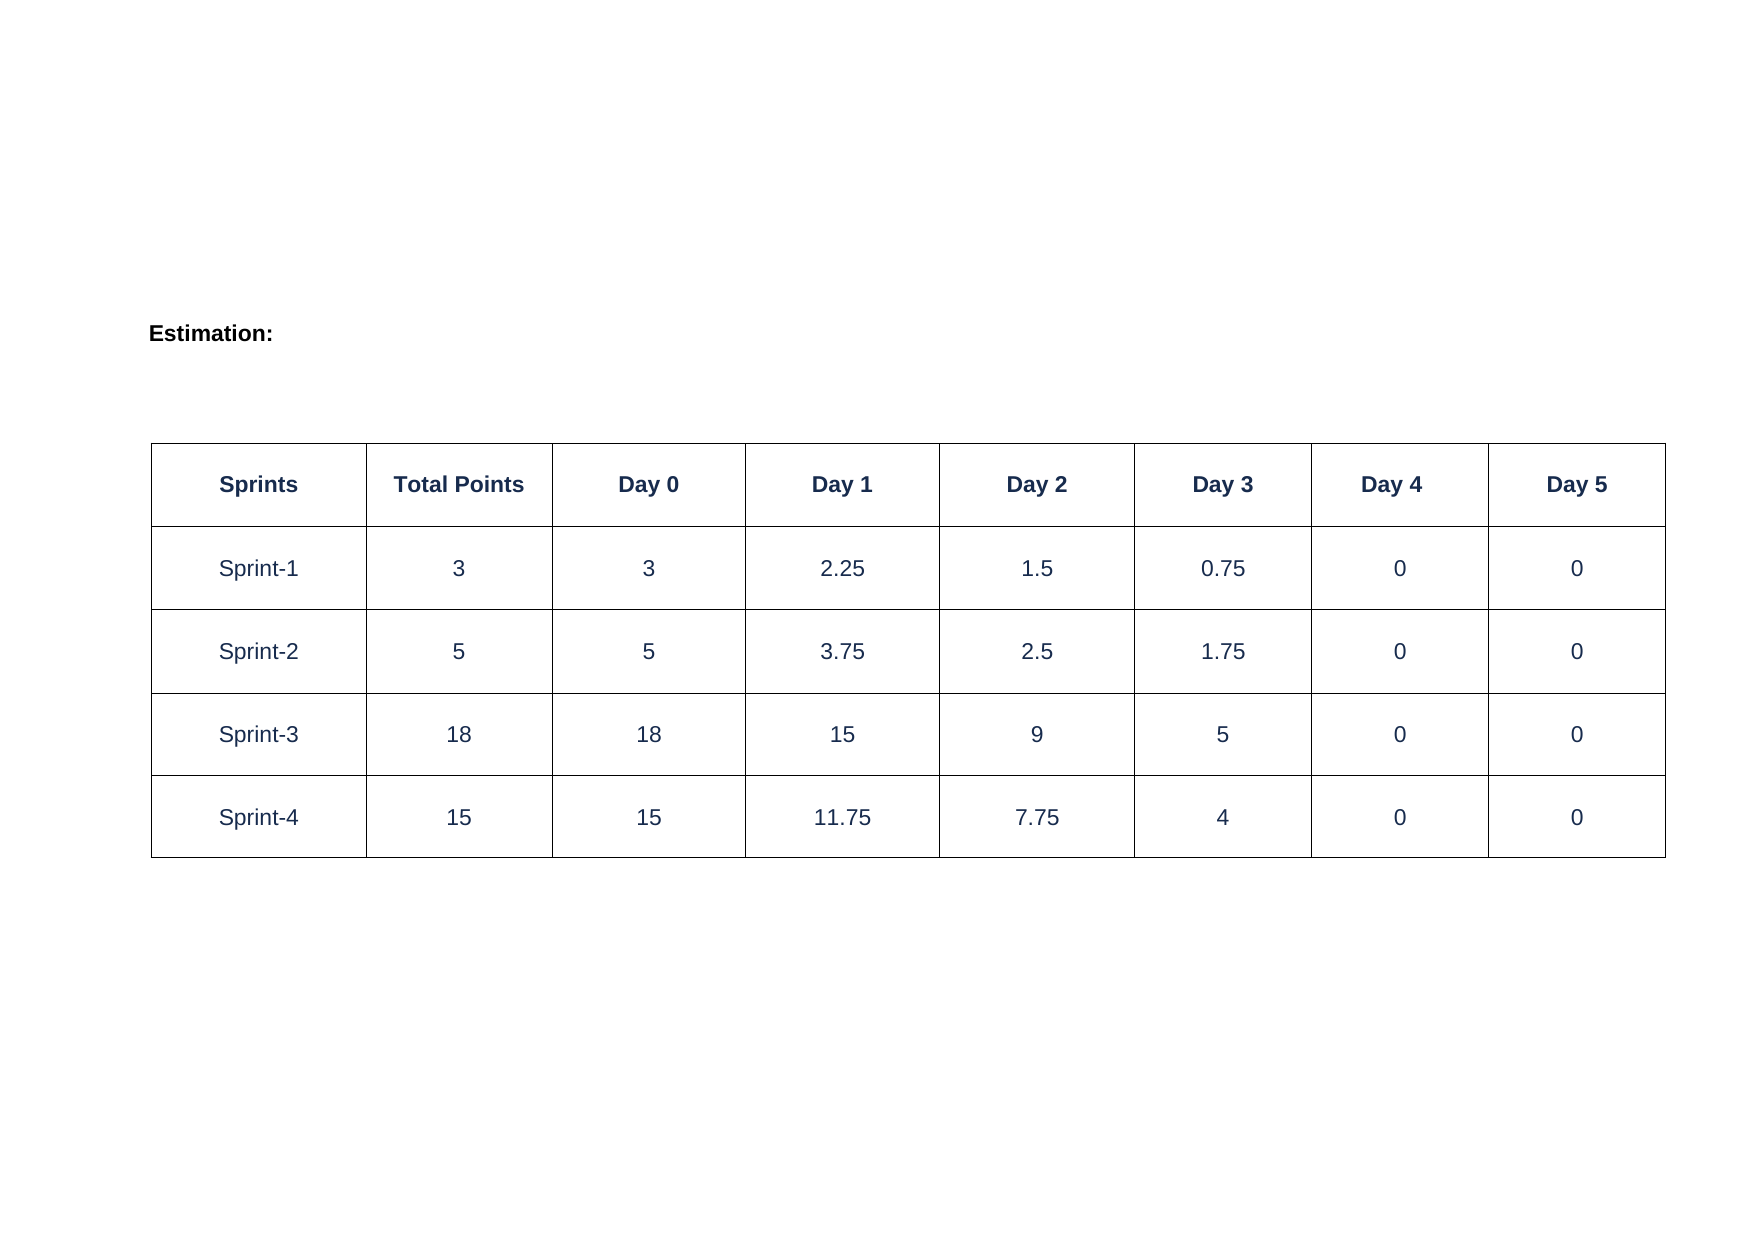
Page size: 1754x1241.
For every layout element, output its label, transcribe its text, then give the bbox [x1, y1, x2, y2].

table_header Total Points [367, 444, 552, 526]
table_cell 0.75 [1135, 527, 1311, 609]
table_cell 3.75 [746, 610, 939, 693]
table_cell 18 [367, 694, 552, 775]
table_cell 3 [553, 527, 745, 609]
table_cell 0 [1489, 776, 1665, 857]
table_cell Sprint-2 [152, 610, 366, 693]
table_cell 5 [1135, 694, 1311, 775]
table_header Day 1 [746, 444, 939, 526]
table_header Day 5 [1489, 444, 1665, 526]
table_cell 0 [1312, 527, 1488, 609]
table_cell 3 [367, 527, 552, 609]
table_cell 4 [1135, 776, 1311, 857]
table_cell 2.25 [746, 527, 939, 609]
table_cell 0 [1312, 610, 1488, 693]
text Estimation: [148, 320, 1674, 347]
table_cell 15 [367, 776, 552, 857]
table_cell 0 [1489, 694, 1665, 775]
table_cell 9 [940, 694, 1134, 775]
table_cell 1.75 [1135, 610, 1311, 693]
table_cell 5 [367, 610, 552, 693]
table_cell Sprint-1 [152, 527, 366, 609]
table_cell 11.75 [746, 776, 939, 857]
table_cell 1.5 [940, 527, 1134, 609]
table_cell 5 [553, 610, 745, 693]
table_header Day 2 [940, 444, 1134, 526]
table_header Day 4 [1312, 444, 1488, 526]
table_cell 7.75 [940, 776, 1134, 857]
table_cell 0 [1489, 527, 1665, 609]
table_cell 0 [1489, 610, 1665, 693]
table_cell Sprint-4 [152, 776, 366, 857]
table_cell 0 [1312, 694, 1488, 775]
table_cell 15 [746, 694, 939, 775]
table_cell 2.5 [940, 610, 1134, 693]
table_header Sprints [152, 444, 366, 526]
table_header Day 3 [1135, 444, 1311, 526]
table_cell 0 [1312, 776, 1488, 857]
table_cell Sprint-3 [152, 694, 366, 775]
table_cell 18 [553, 694, 745, 775]
table_header Day 0 [553, 444, 745, 526]
table_cell 15 [553, 776, 745, 857]
